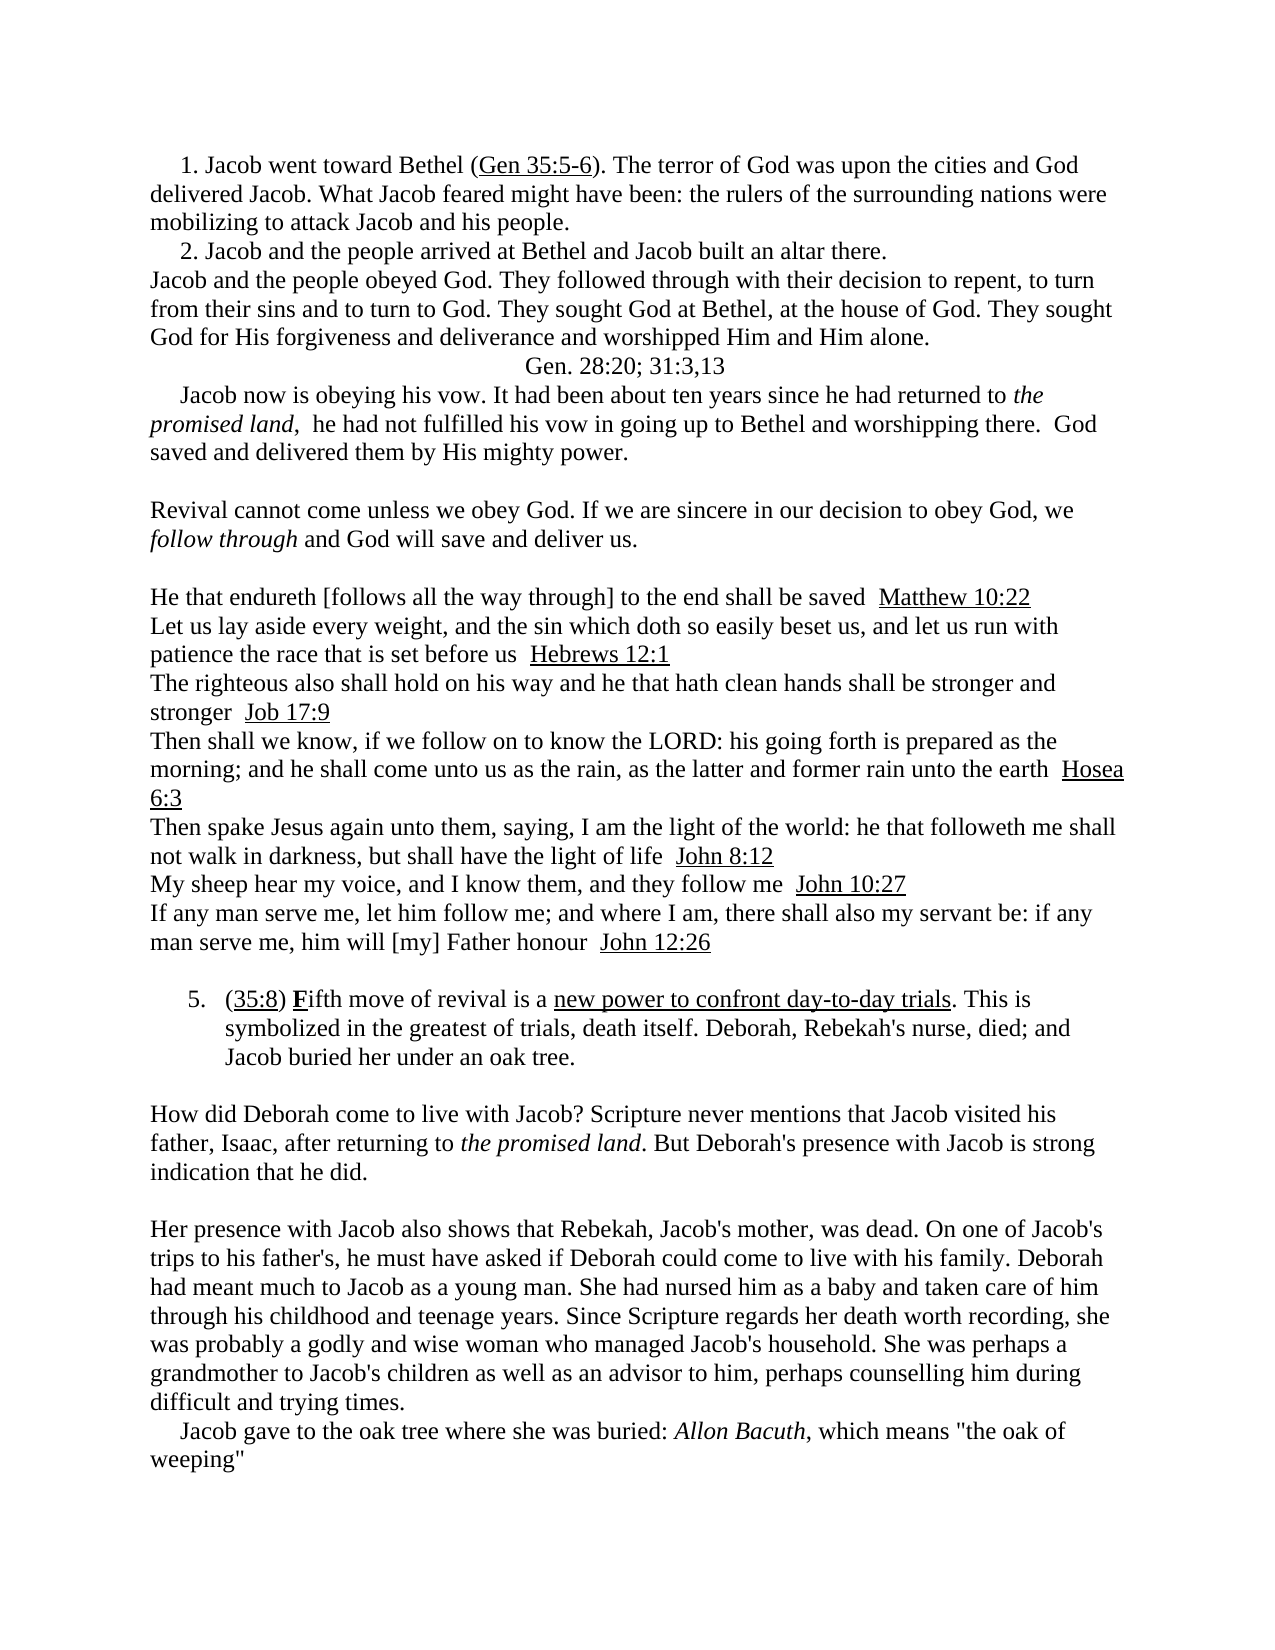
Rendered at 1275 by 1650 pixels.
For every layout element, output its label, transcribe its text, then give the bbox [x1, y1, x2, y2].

text 2. Jacob and the people arrived at Bethel and Jacob built an altar there. [150, 236, 1125, 265]
text Jacob and the people obeyed God. They followed through with their decision to repent, to turn from their sins and to turn to God. They sought God at Bethel, at the house of God. They sought God for His forgiveness and deliverance and worshipped Him and Him alone. Gen. 28:20; 31:3,13 [150, 265, 1125, 380]
text 1. Jacob went toward Bethel (Gen 35:5-6). The terror of God was upon the cities and God delivered Jacob. What Jacob feared might have been: the rulers of the surrounding nations were mobilizing to attack Jacob and his people. [150, 150, 1125, 236]
text The righteous also shall hold on his way and he that hath clean hands shall be stronger and stronger Job 17:9 [150, 668, 1125, 726]
text Revival cannot come unless we obey God. If we are sincere in our decision to obey God, we follow through and God will save and deliver us. [150, 495, 1125, 553]
list (35:8) Fifth move of revival is a new power to confront day-to-day trials. This is symbolized in the greatest of trials, death itself. Deborah, Rebekah's nurse, died; and Jacob buried her under an oak tree. [187, 984, 1125, 1071]
text Then shall we know, if we follow on to know the LORD: his going forth is prepared as the morning; and he shall come unto us as the rain, as the latter and former rain unto the earth Hosea 6:3 [150, 726, 1125, 812]
text If any man serve me, let him follow me; and where I am, there shall also my servant be: if any man serve me, him will [my] Father honour John 12:26 [150, 898, 1125, 956]
text Jacob now is obeying his vow. It had been about ten years since he had returned to the promised land, he had not fulfilled his vow in going up to Bethel and worshipping there. God saved and delivered them by His mighty power. [150, 380, 1125, 466]
text He that endureth [follows all the way through] to the end shall be saved Matthew 10:22 [150, 582, 1125, 611]
text Her presence with Jacob also shows that Rebekah, Jacob's mother, was dead. On one of Jacob's trips to his father's, he must have asked if Deborah could come to live with his family. Deborah had meant much to Jacob as a young man. She had nursed him as a baby and taken care of him through his childhood and teenage years. Since Scripture regards her death worth recording, she was probably a godly and wise woman who managed Jacob's household. She was perhaps a grandmother to Jacob's children as well as an advisor to him, perhaps counselling him during difficult and trying times. [150, 1214, 1125, 1416]
text Jacob gave to the oak tree where she was buried: Allon Bacuth, which means "the oak of weeping" [150, 1416, 1125, 1473]
text Then spake Jesus again unto them, saying, I am the light of the world: he that followeth me shall not walk in darkness, but shall have the light of life John 8:12 [150, 812, 1125, 869]
text Let us lay aside every weight, and the sin which doth so easily beset us, and let us run with patience the race that is set before us Hebrews 12:1 [150, 611, 1125, 668]
text How did Deborah come to live with Jacob? Scripture never mentions that Jacob visited his father, Isaac, after returning to the promised land. But Deborah's presence with Jacob is strong indication that he did. [150, 1099, 1125, 1186]
text My sheep hear my voice, and I know them, and they follow me John 10:27 [150, 869, 1125, 898]
